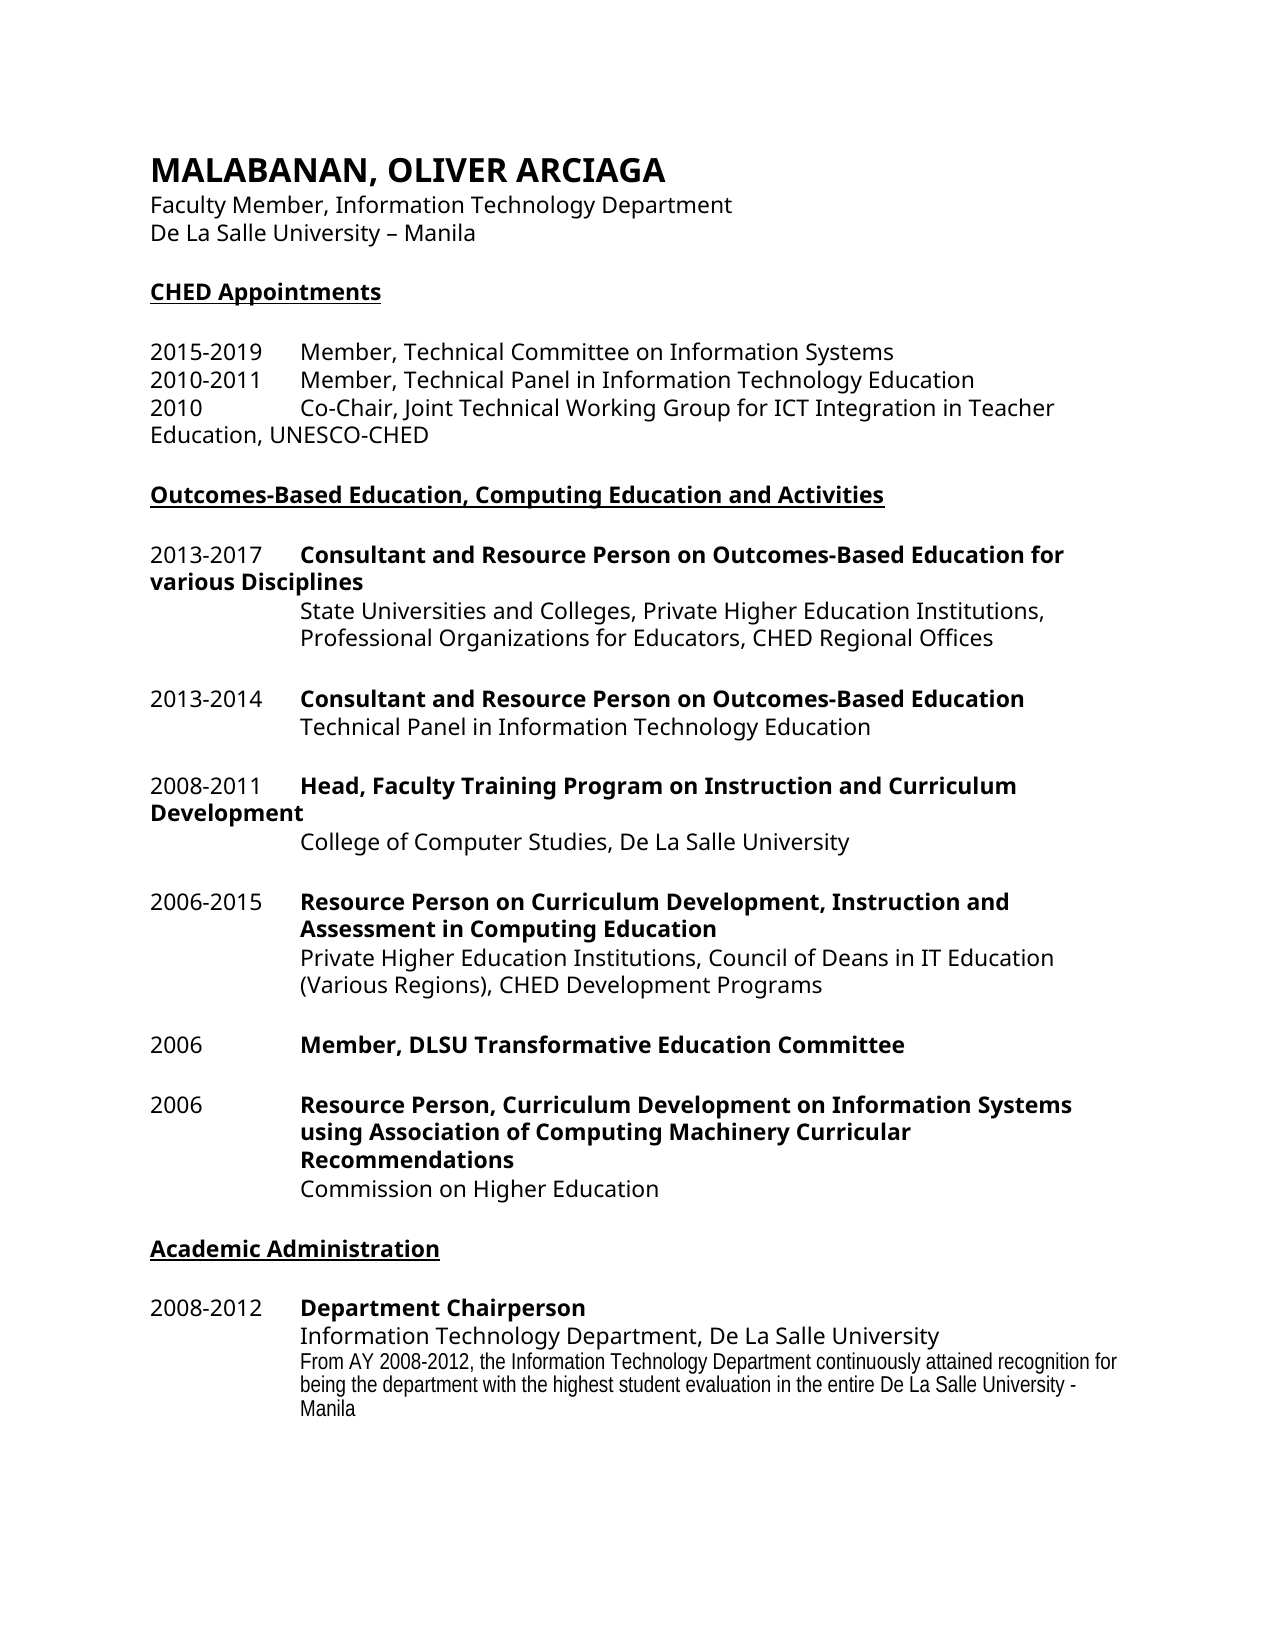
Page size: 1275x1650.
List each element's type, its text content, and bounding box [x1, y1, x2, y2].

text De La Salle University – Manila [150, 219, 1125, 247]
text 2006-2015 Resource Person on Curriculum Development, Instruction and Assessment in Computing Education [150, 888, 1125, 944]
text State Universities and Colleges, Private Higher Education Institutions, Professional Organizations for Educators, CHED Regional Offices [300, 597, 1125, 653]
text Outcomes-Based Education, Computing Education and Activities [150, 481, 1125, 509]
text 2006 Member, DLSU Transformative Education Committee [150, 1031, 1125, 1059]
text 2013-2014 Consultant and Resource Person on Outcomes-Based Education [150, 684, 1125, 713]
text Private Higher Education Institutions, Council of Deans in IT Education (Various Regions), CHED Development Programs [300, 944, 1125, 1000]
text Commission on Higher Education [150, 1175, 1125, 1203]
text 2010-2011 Member, Technical Panel in Information Technology Education [150, 366, 1125, 394]
text College of Computer Studies, De La Salle University [150, 828, 1125, 856]
text 2010 Co-Chair, Joint Technical Working Group for ICT Integration in Teacher Education, UNESCO-CHED [150, 394, 1125, 450]
text 2013-2017 Consultant and Resource Person on Outcomes-Based Education for various Disciplines [150, 541, 1125, 597]
text MALABANAN, OLIVER ARCIAGA [150, 150, 1125, 191]
text 2015-2019 Member, Technical Committee on Information Systems [150, 338, 1125, 366]
text 2008-2011 Head, Faculty Training Program on Instruction and Curriculum Development [150, 772, 1125, 828]
text 2006 Resource Person, Curriculum Development on Information Systems using Association of Computing Machinery Curricular Recommendations [150, 1091, 1125, 1175]
text Faculty Member, Information Technology Department [150, 191, 1125, 219]
text 2008-2012 Department Chairperson [150, 1294, 1125, 1322]
text Information Technology Department, De La Salle University [150, 1322, 1125, 1350]
text Academic Administration [150, 1234, 1125, 1263]
text Technical Panel in Information Technology Education [150, 713, 1125, 741]
text CHED Appointments [150, 278, 1125, 306]
text From AY 2008-2012, the Information Technology Department continuously attained recognition for being the department with the highest student evaluation in the entire De La Salle University - Manila [300, 1350, 1125, 1421]
